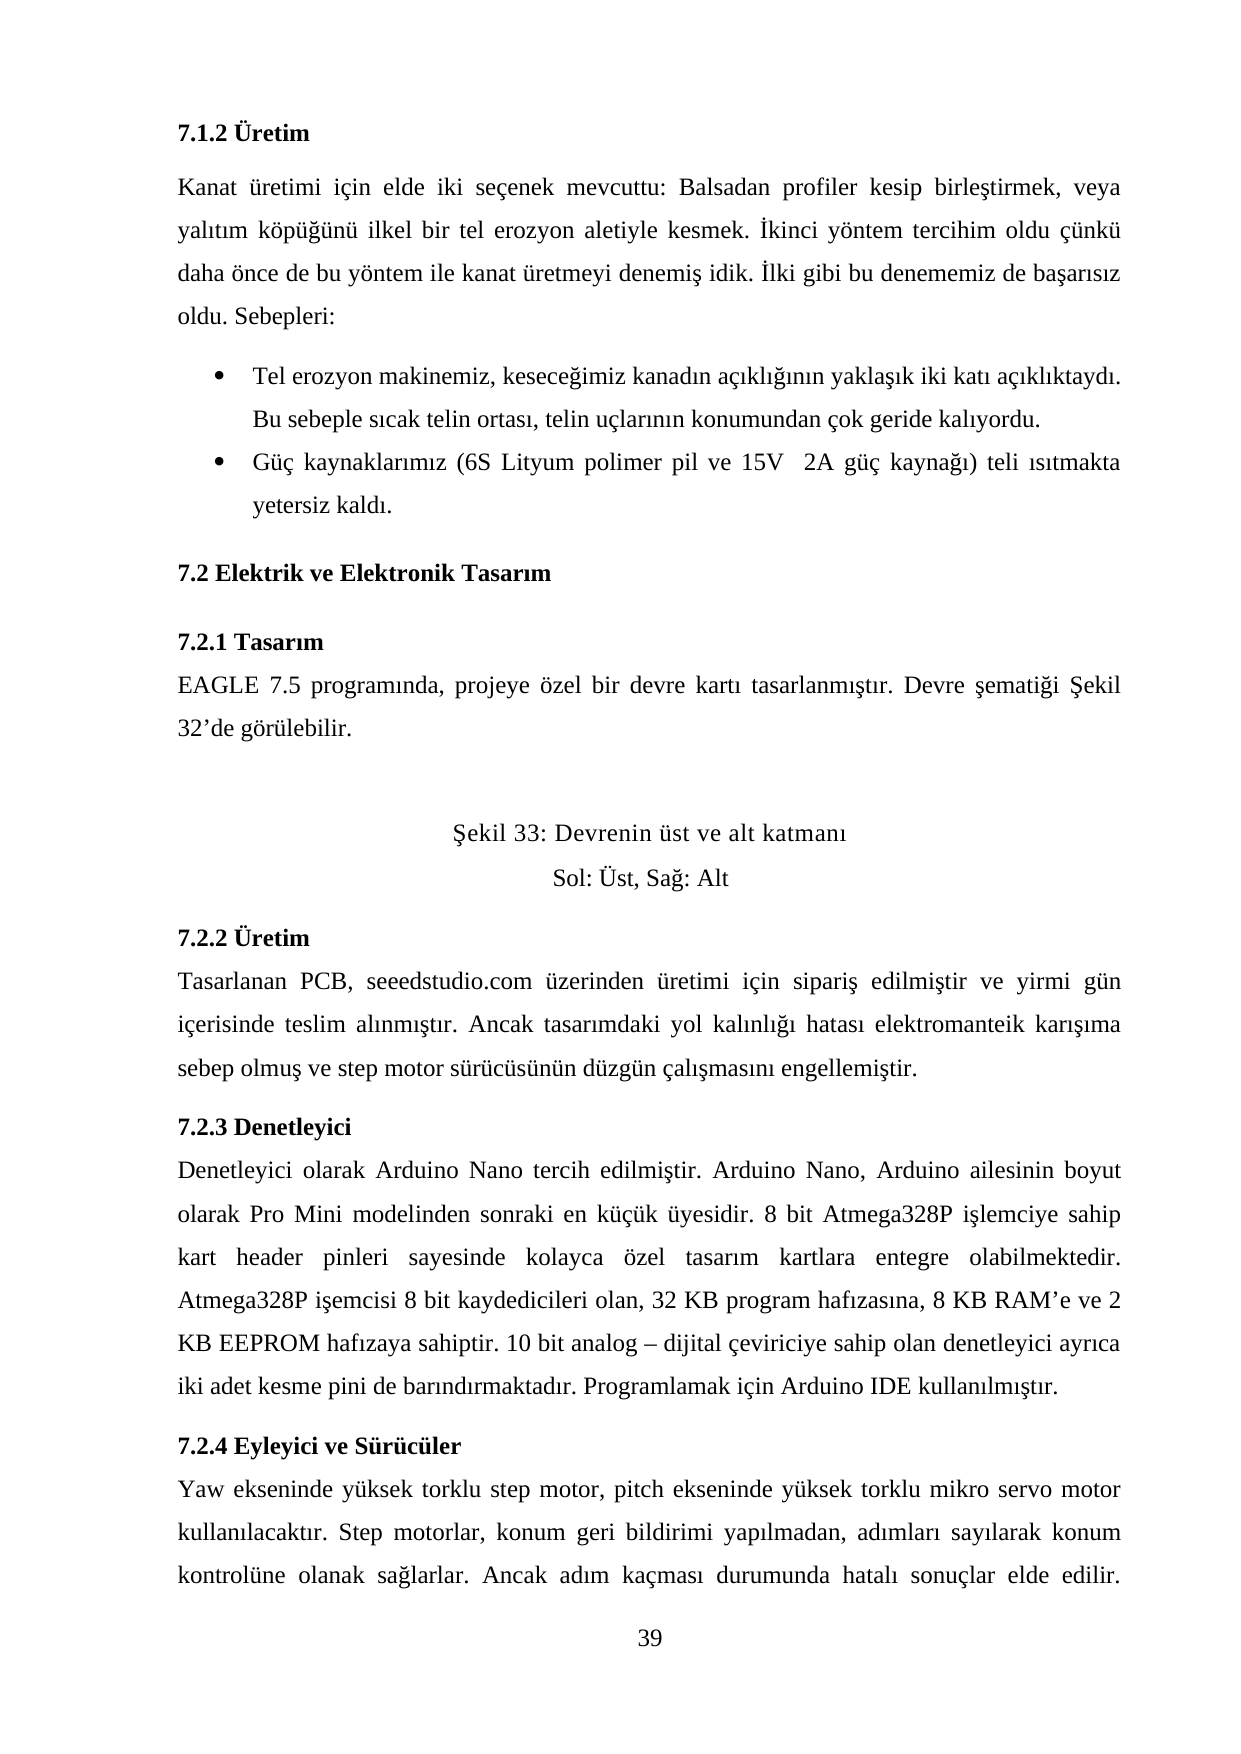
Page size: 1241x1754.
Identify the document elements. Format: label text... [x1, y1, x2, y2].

list Tel erozyon makinemiz, keseceğimiz kanadın açıklığının yaklaşık iki katı açıklıktaydı. Bu sebeple sıcak telin ortası, telin uçlarının konumundan çok geride kalıyordu. [215, 361, 1122, 433]
list Güç kaynaklarımız (6S Lityum polimer pil ve 15V 2A güç kaynağı) teli ısıtmakta yetersiz kaldı. [215, 447, 1122, 519]
text Tasarlanan PCB, seeedstudio.com üzerinden üretimi için sipariş edilmiştir ve yirmi gün içerisinde teslim alınmıştır. Ancak tasarımdaki yol kalınlığı hatası elektromanteik karışıma sebep olmuş ve step motor sürücüsünün düzgün çalışmasını engellemiştir. [177, 966, 1122, 1081]
subtitle 7.2 Elektrik ve Elektronik Tasarım [177, 558, 1122, 587]
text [177, 1474, 1122, 1589]
subtitle 7.2.4 Eyleyici ve Sürücüler [177, 1431, 1122, 1460]
subtitle 7.1.2 Üretim [177, 118, 1122, 147]
text Denetleyici olarak Arduino Nano tercih edilmiştir. Arduino Nano, Arduino ailesinin boyut olarak Pro Mini modelinden sonraki en küçük üyesidir. 8 bit Atmega328P işlemciye sahip kart header pinleri sayesinde kolayca özel tasarım kartlara entegre olabilmektedir. Atmega328P işemcisi 8 bit kaydedicileri olan, 32 KB program hafızasına, 8 KB RAM’e ve 2 KB EEPROM hafızaya sahiptir. 10 bit analog – dijital çeviriciye sahip olan denetleyici ayrıca iki adet kesme pini de barındırmaktadır. Programlamak için Arduino IDE kullanılmıştır. [177, 1156, 1122, 1400]
subtitle 7.2.2 Üretim [177, 923, 1122, 952]
subtitle 7.2.3 Denetleyici [177, 1112, 1122, 1141]
text EAGLE 7.5 programında, projeye özel bir devre kartı tasarlanmıştır. Devre şematiği Şekil 32’de görülebilir. [177, 670, 1122, 742]
text Sol: Üst, Sağ: Alt [177, 863, 1122, 892]
text Kanat üretimi için elde iki seçenek mevcuttu: Balsadan profiler kesip birleştirmek, veya yalıtım köpüğünü ilkel bir tel erozyon aletiyle kesmek. İkinci yöntem tercihim oldu çünkü daha önce de bu yöntem ile kanat üretmeyi denemiş idik. İlki gibi bu denememiz de başarısız oldu. Sebepleri: [177, 172, 1122, 330]
subtitle 7.2.1 Tasarım [177, 627, 1122, 655]
